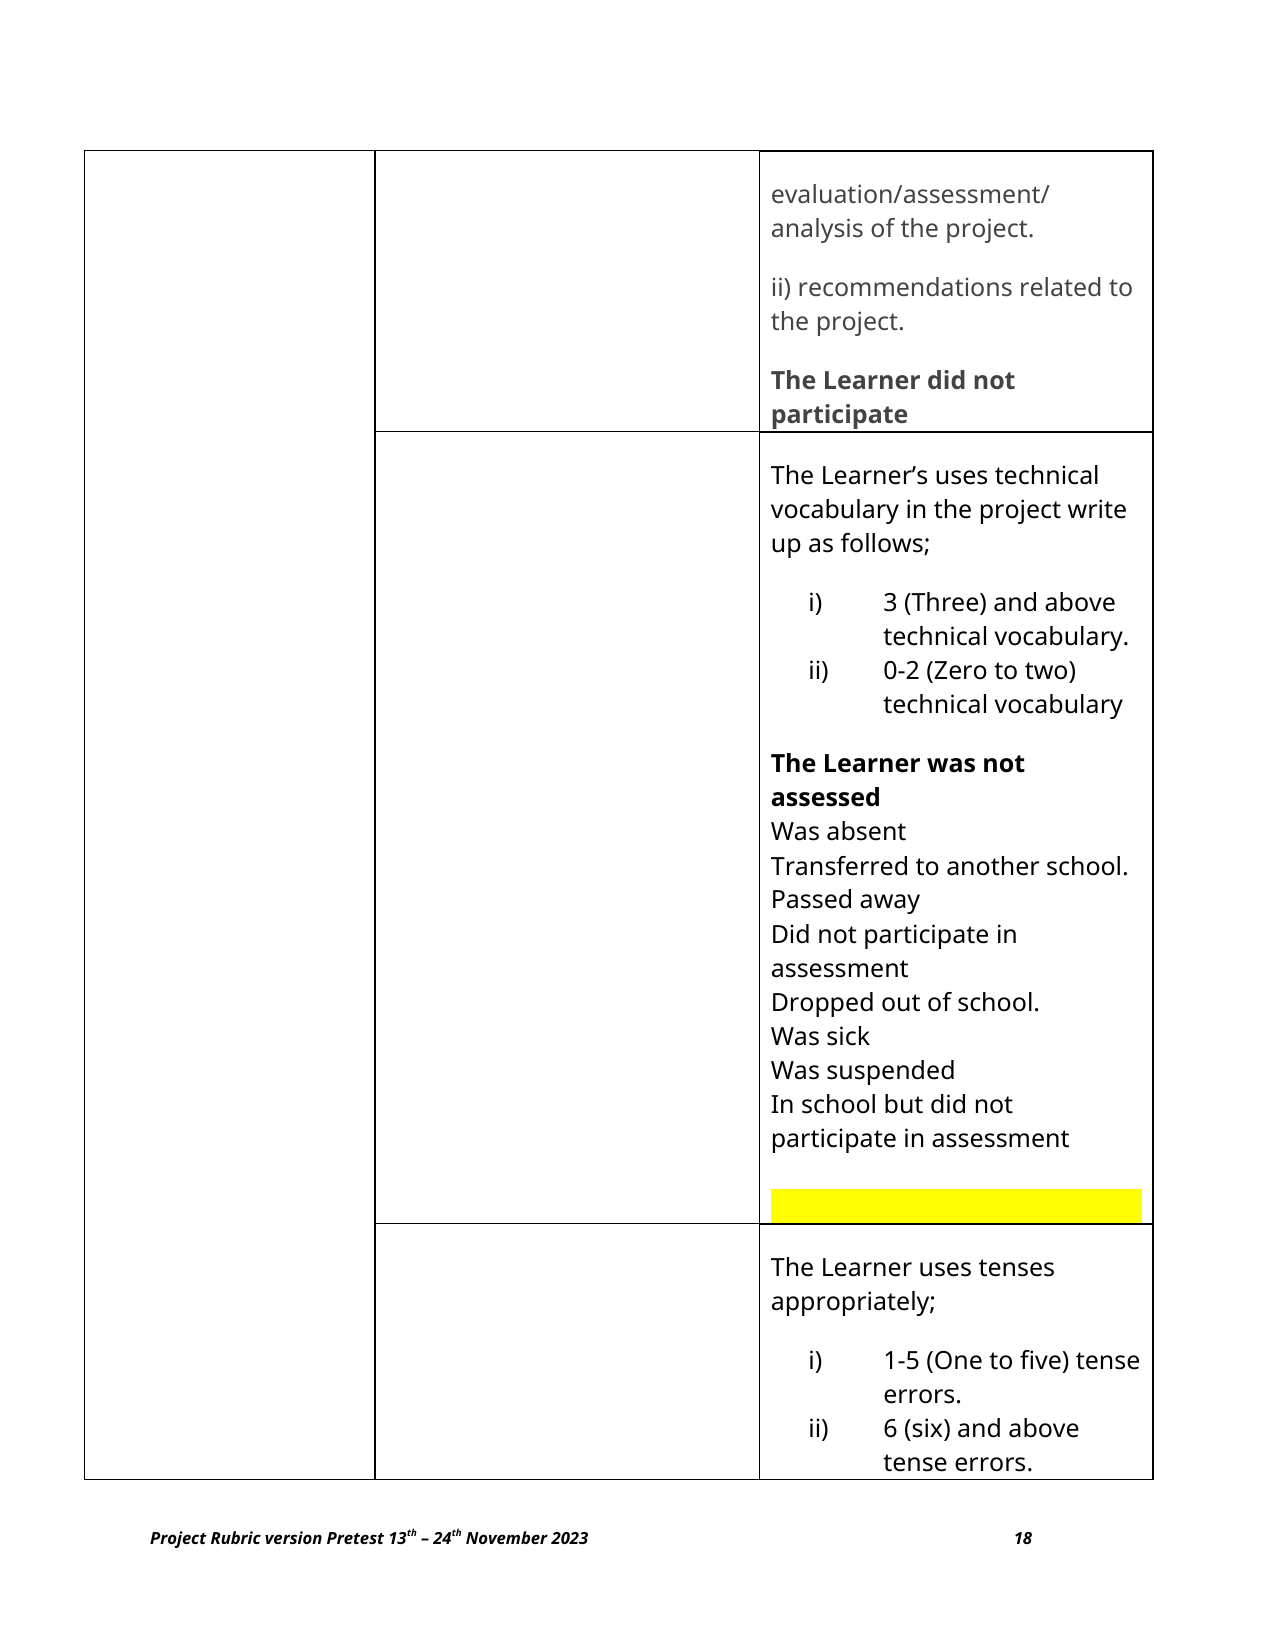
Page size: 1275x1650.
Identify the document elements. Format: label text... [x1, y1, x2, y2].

table_cell The Learner’s uses technical vocabulary in the project write up as follows; 3 (Three) and above technical vocabulary. 0-2 (Zero to two) technical vocabulary The Learner was not assessed Was absent Transferred to another school. Passed away Did not participate in assessment Dropped out of school. Was sick Was suspended In school but did not participate in assessment [760, 433, 1152, 1223]
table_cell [760, 152, 1152, 431]
table_cell [376, 432, 759, 1223]
table_cell [376, 151, 759, 431]
table_cell [376, 1224, 759, 1479]
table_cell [760, 1225, 1152, 1479]
